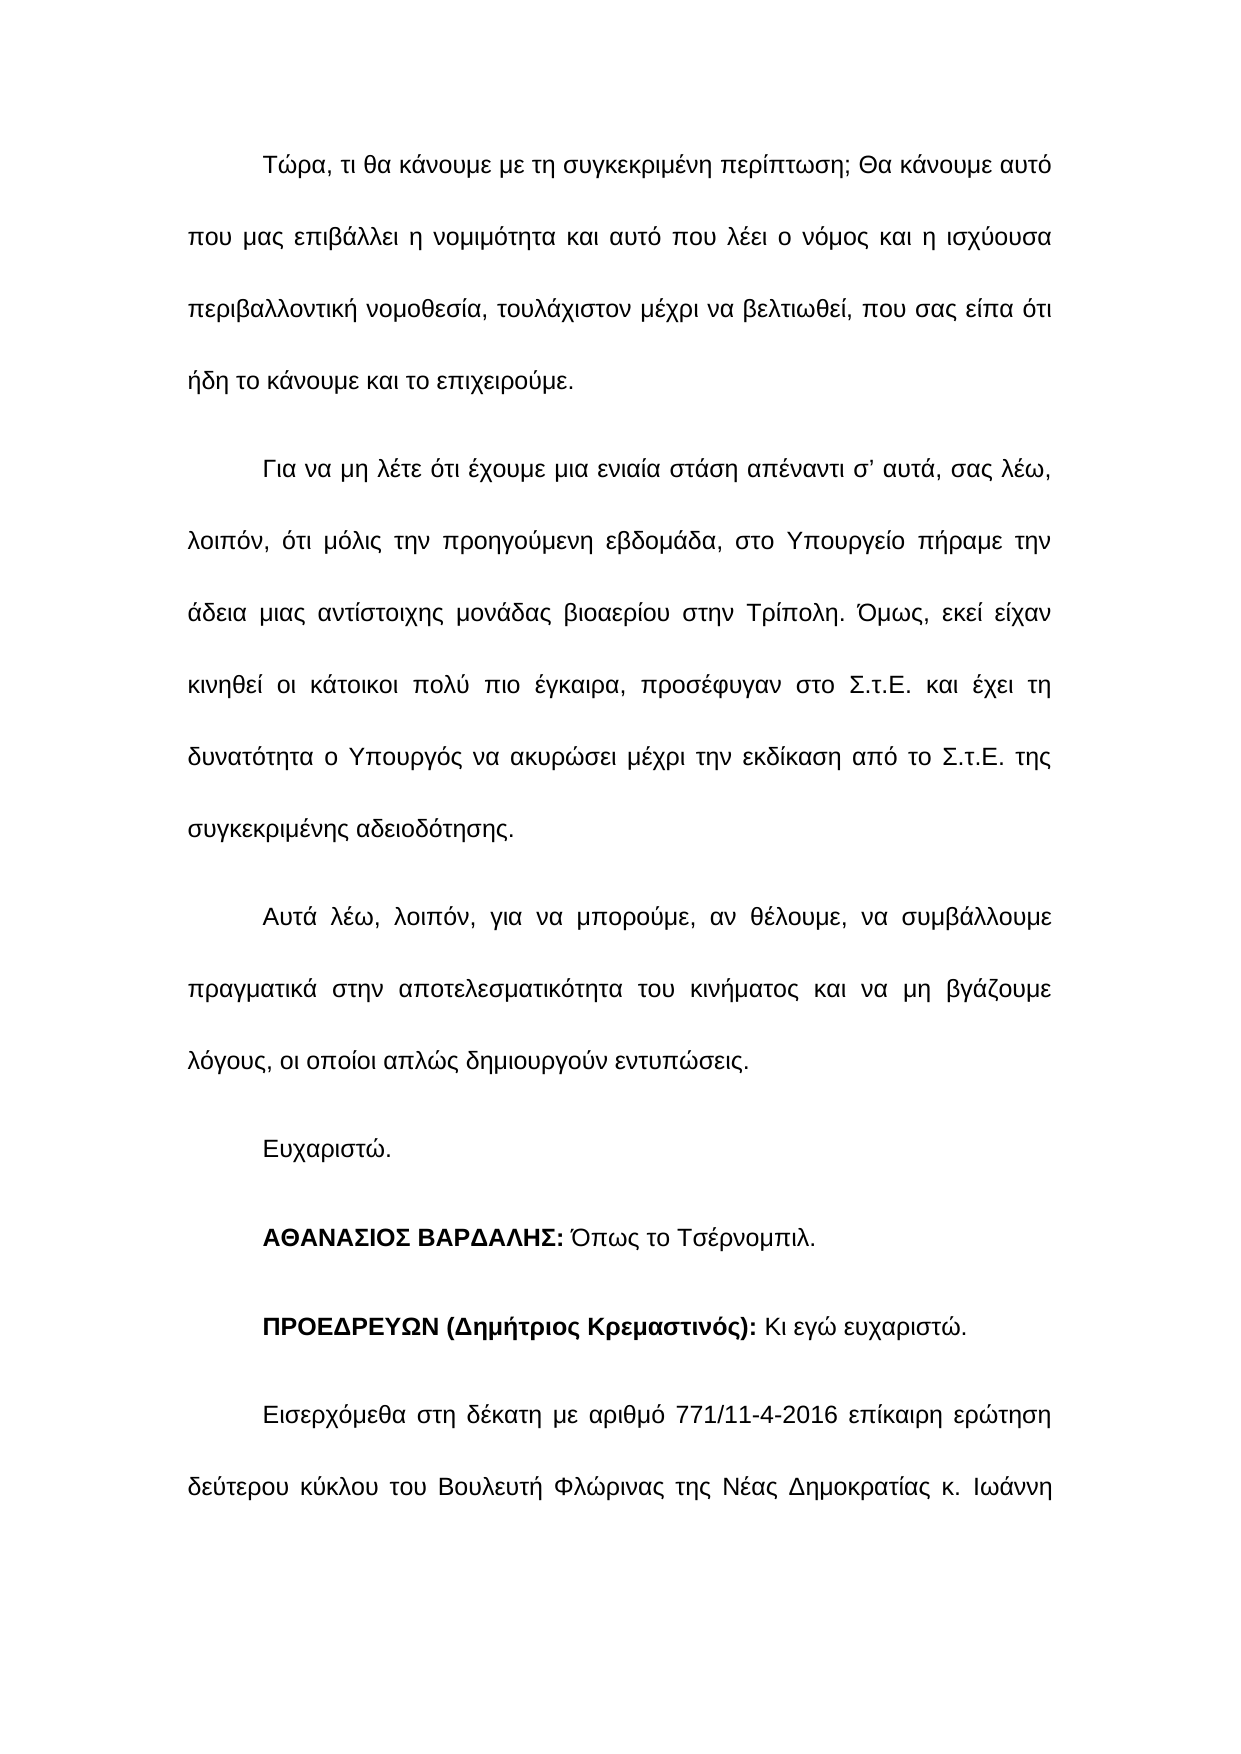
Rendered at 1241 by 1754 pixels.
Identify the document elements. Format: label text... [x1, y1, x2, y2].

text Ευχαριστώ. [187, 1134, 1053, 1163]
text ΠΡΟΕΔΡΕΥΩΝ (Δημήτριος Κρεμαστινός): Κι εγώ ευχαριστώ. [187, 1311, 1053, 1340]
text Τώρα, τι θα κάνουμε με τη συγκεκριμένη περίπτωση; Θα κάνουμε αυτό που μας επιβάλλει η νομιμότητα και αυτό που λέει ο νόμος και η ισχύουσα περιβαλλοντική νομοθεσία, τουλάχιστον μέχρι να βελτιωθεί, που σας είπα ότι ήδη το κάνουμε και το επιχειρούμε. [187, 150, 1053, 394]
text Αυτά λέω, λοιπόν, για να μπορούμε, αν θέλουμε, να συμβάλλουμε πραγματικά στην αποτελεσματικότητα του κινήματος και να μη βγάζουμε λόγους, οι οποίοι απλώς δημιουργούν εντυπώσεις. [187, 902, 1053, 1074]
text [187, 1400, 1053, 1501]
text ΑΘΑΝΑΣΙΟΣ ΒΑΡΔΑΛΗΣ: Όπως το Τσέρνομπιλ. [187, 1223, 1053, 1252]
text Για να μη λέτε ότι έχουμε μια ενιαία στάση απέναντι σ’ αυτά, σας λέω, λοιπόν, ότι μόλις την προηγούμενη εβδομάδα, στο Υπουργείο πήραμε την άδεια μιας αντίστοιχης μονάδας βιοαερίου στην Τρίπολη. Όμως, εκεί είχαν κινηθεί οι κάτοικοι πολύ πιο έγκαιρα, προσέφυγαν στο Σ.τ.Ε. και έχει τη δυνατότητα ο Υπουργός να ακυρώσει μέχρι την εκδίκαση από το Σ.τ.Ε. της συγκεκριμένης αδειοδότησης. [187, 454, 1053, 842]
